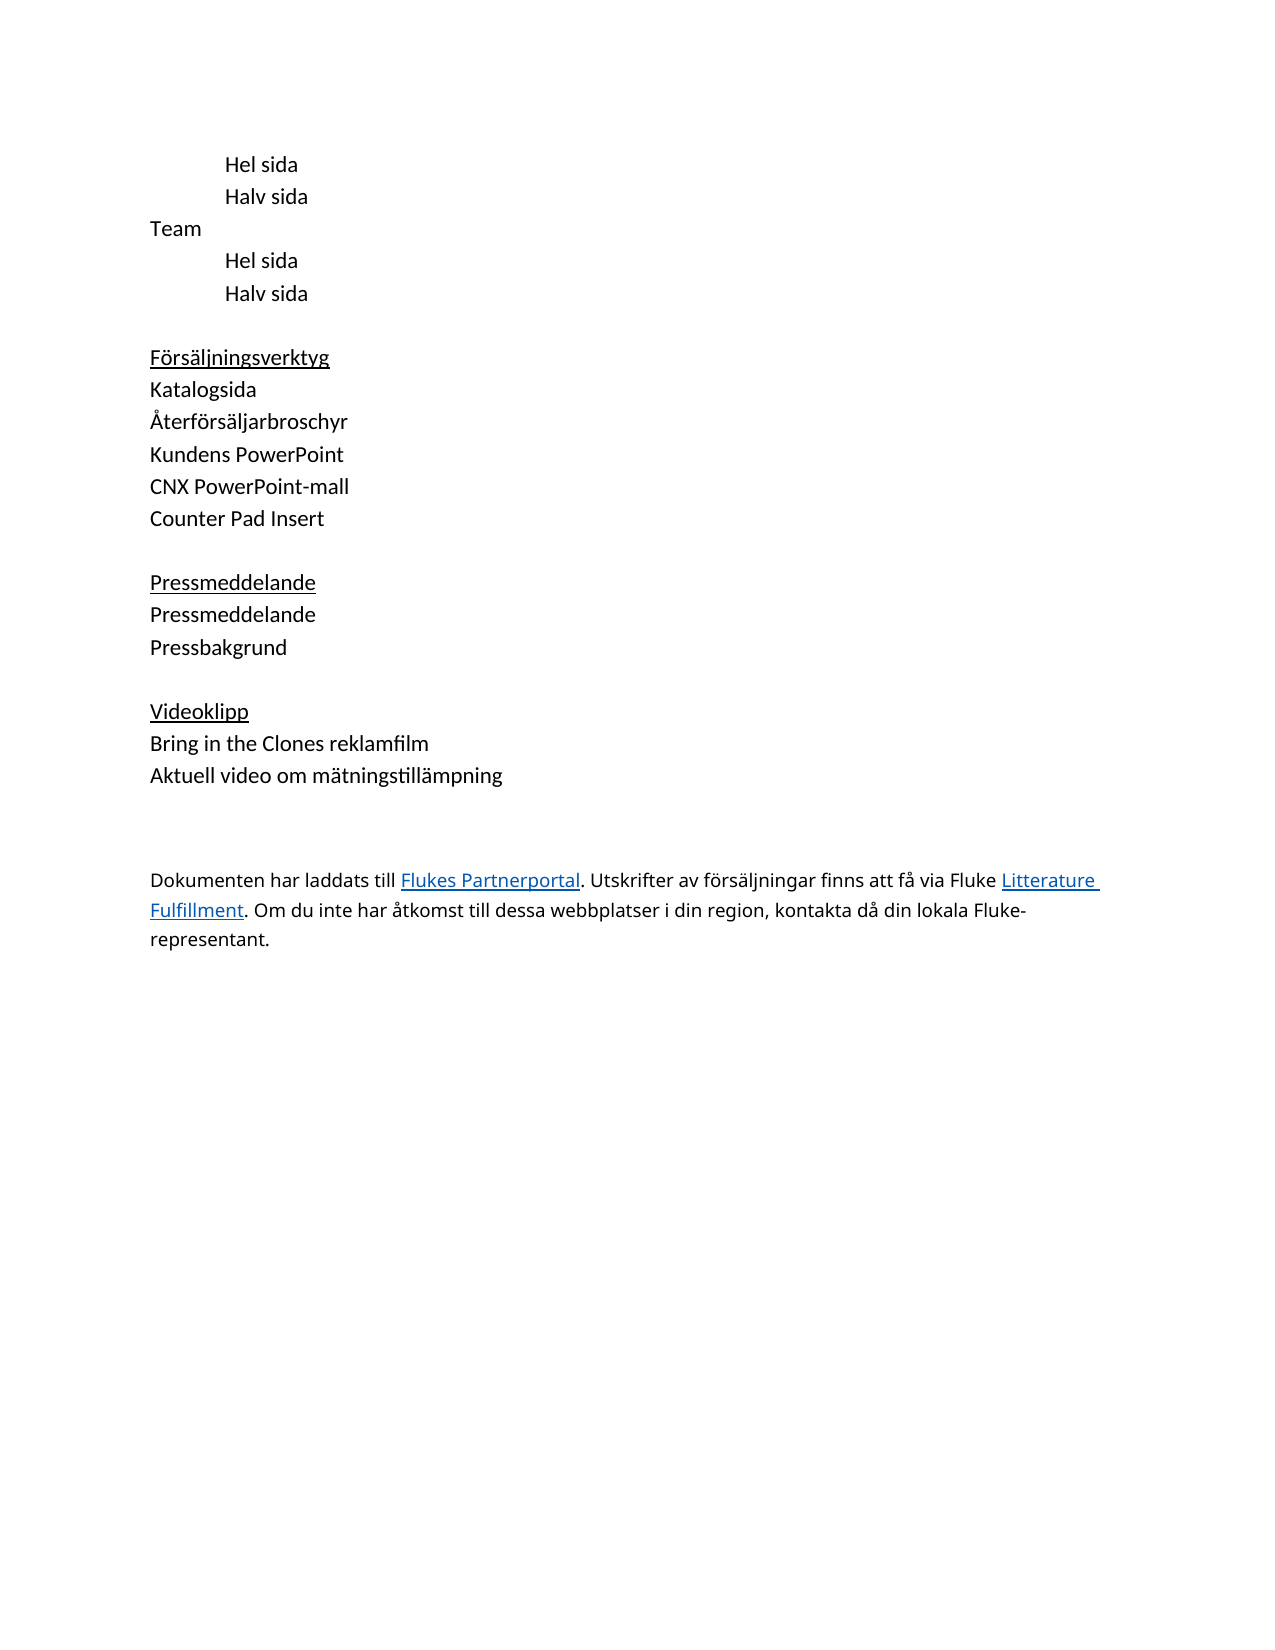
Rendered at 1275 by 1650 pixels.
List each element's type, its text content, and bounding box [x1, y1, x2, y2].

text Försäljningsverktyg [150, 343, 1125, 371]
text Katalogsida [150, 375, 1125, 403]
text Videoklipp [150, 697, 1125, 725]
text Hel sida [225, 150, 1125, 178]
text Team [150, 214, 1125, 242]
text Hel sida [225, 247, 1125, 274]
text Counter Pad Insert [150, 504, 1125, 532]
text CNX PowerPoint-mall [150, 472, 1125, 500]
text Dokumenten har laddats till Flukes Partnerportal. Utskrifter av försäljningar finns att få via Fluke Litterature Fulfillment. Om du inte har åtkomst till dessa webbplatser i din region, kontakta då din lokala Fluke-representant. [150, 868, 1125, 952]
text Pressmeddelande [150, 568, 1125, 596]
text Återförsäljarbroschyr [150, 407, 1125, 436]
text Halv sida [225, 279, 1125, 307]
text Pressbakgrund [150, 633, 1125, 661]
text Aktuell video om mätningstillämpning [150, 762, 1125, 789]
text Kundens PowerPoint [150, 440, 1125, 468]
text Pressmeddelande [150, 601, 1125, 629]
text Bring in the Clones reklamfilm [150, 729, 1125, 757]
text Halv sida [225, 182, 1125, 210]
